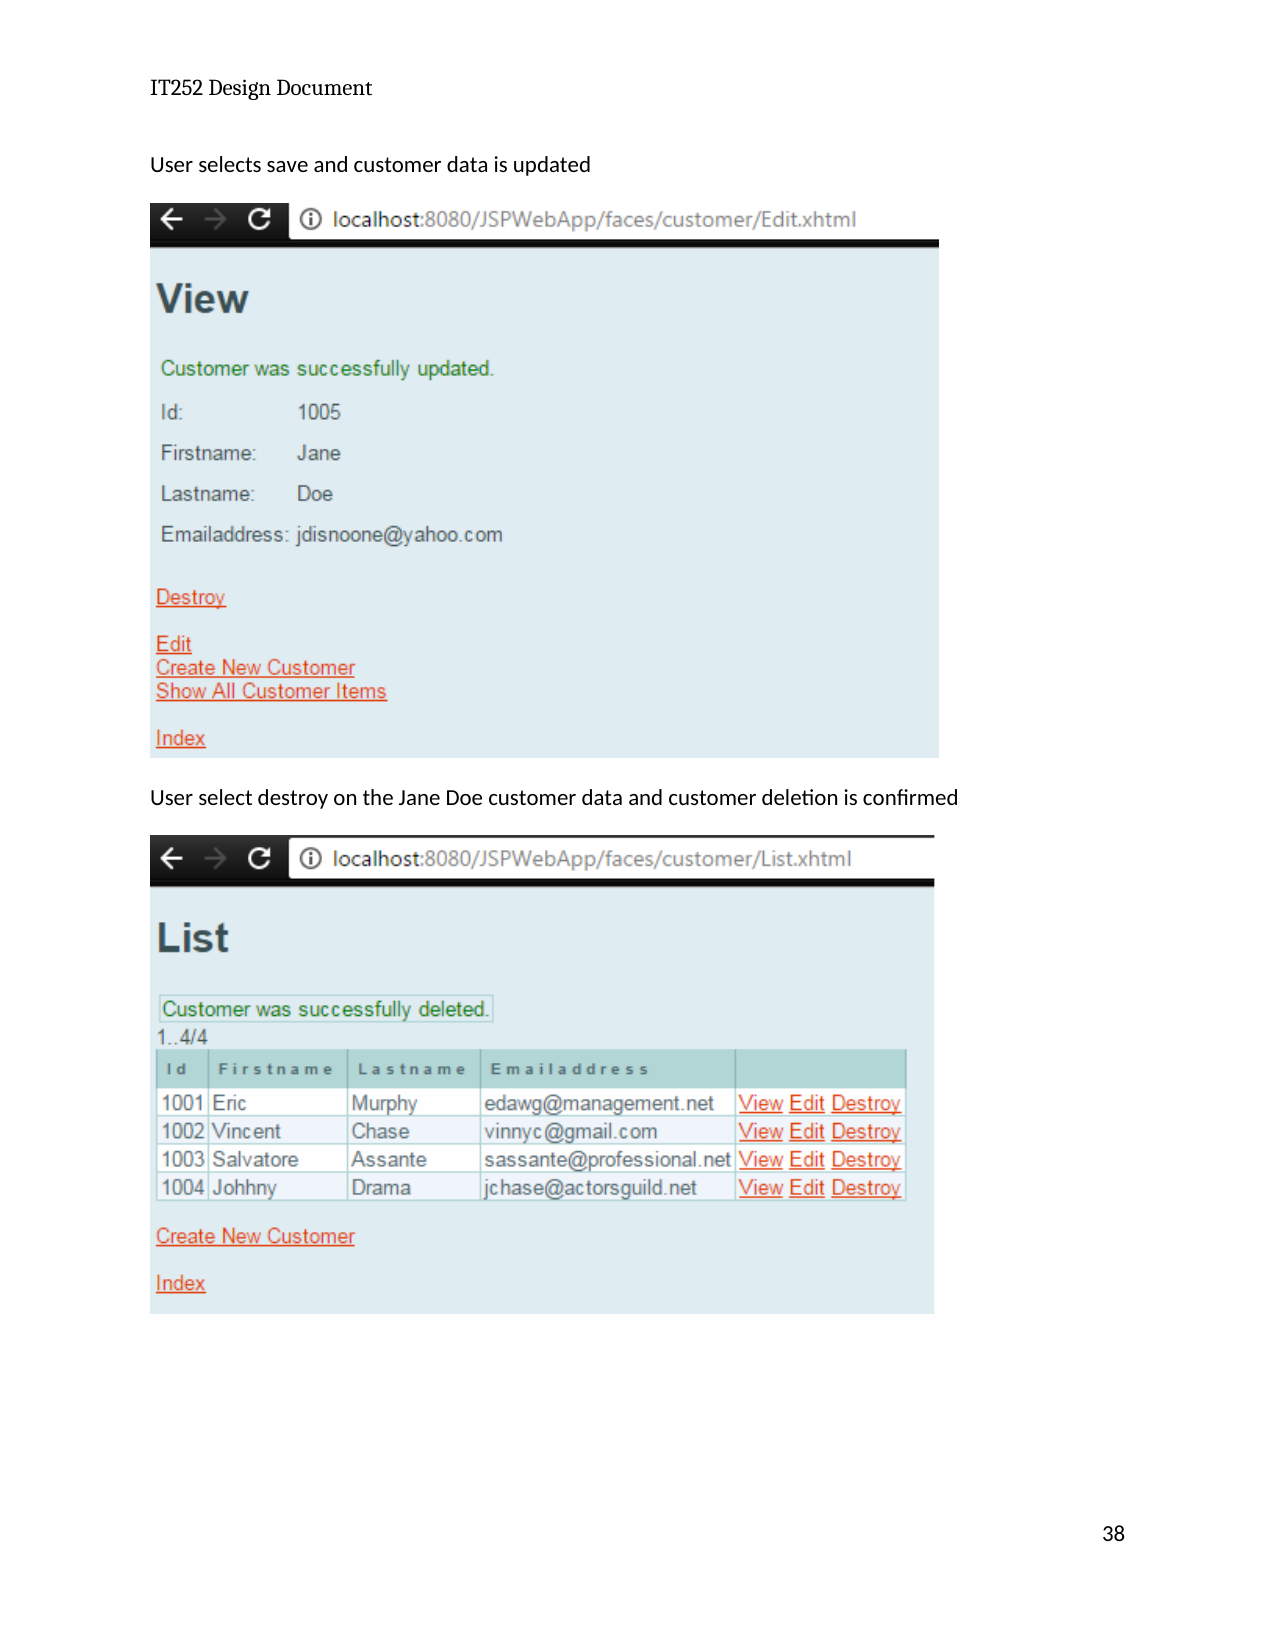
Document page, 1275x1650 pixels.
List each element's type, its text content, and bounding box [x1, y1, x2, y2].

picture [150, 835, 935, 1314]
text User select destroy on the Jane Doe customer data and customer deletion is confirmed [150, 783, 1125, 811]
text User selects save and customer data is updated [150, 150, 1125, 178]
picture [150, 203, 939, 758]
